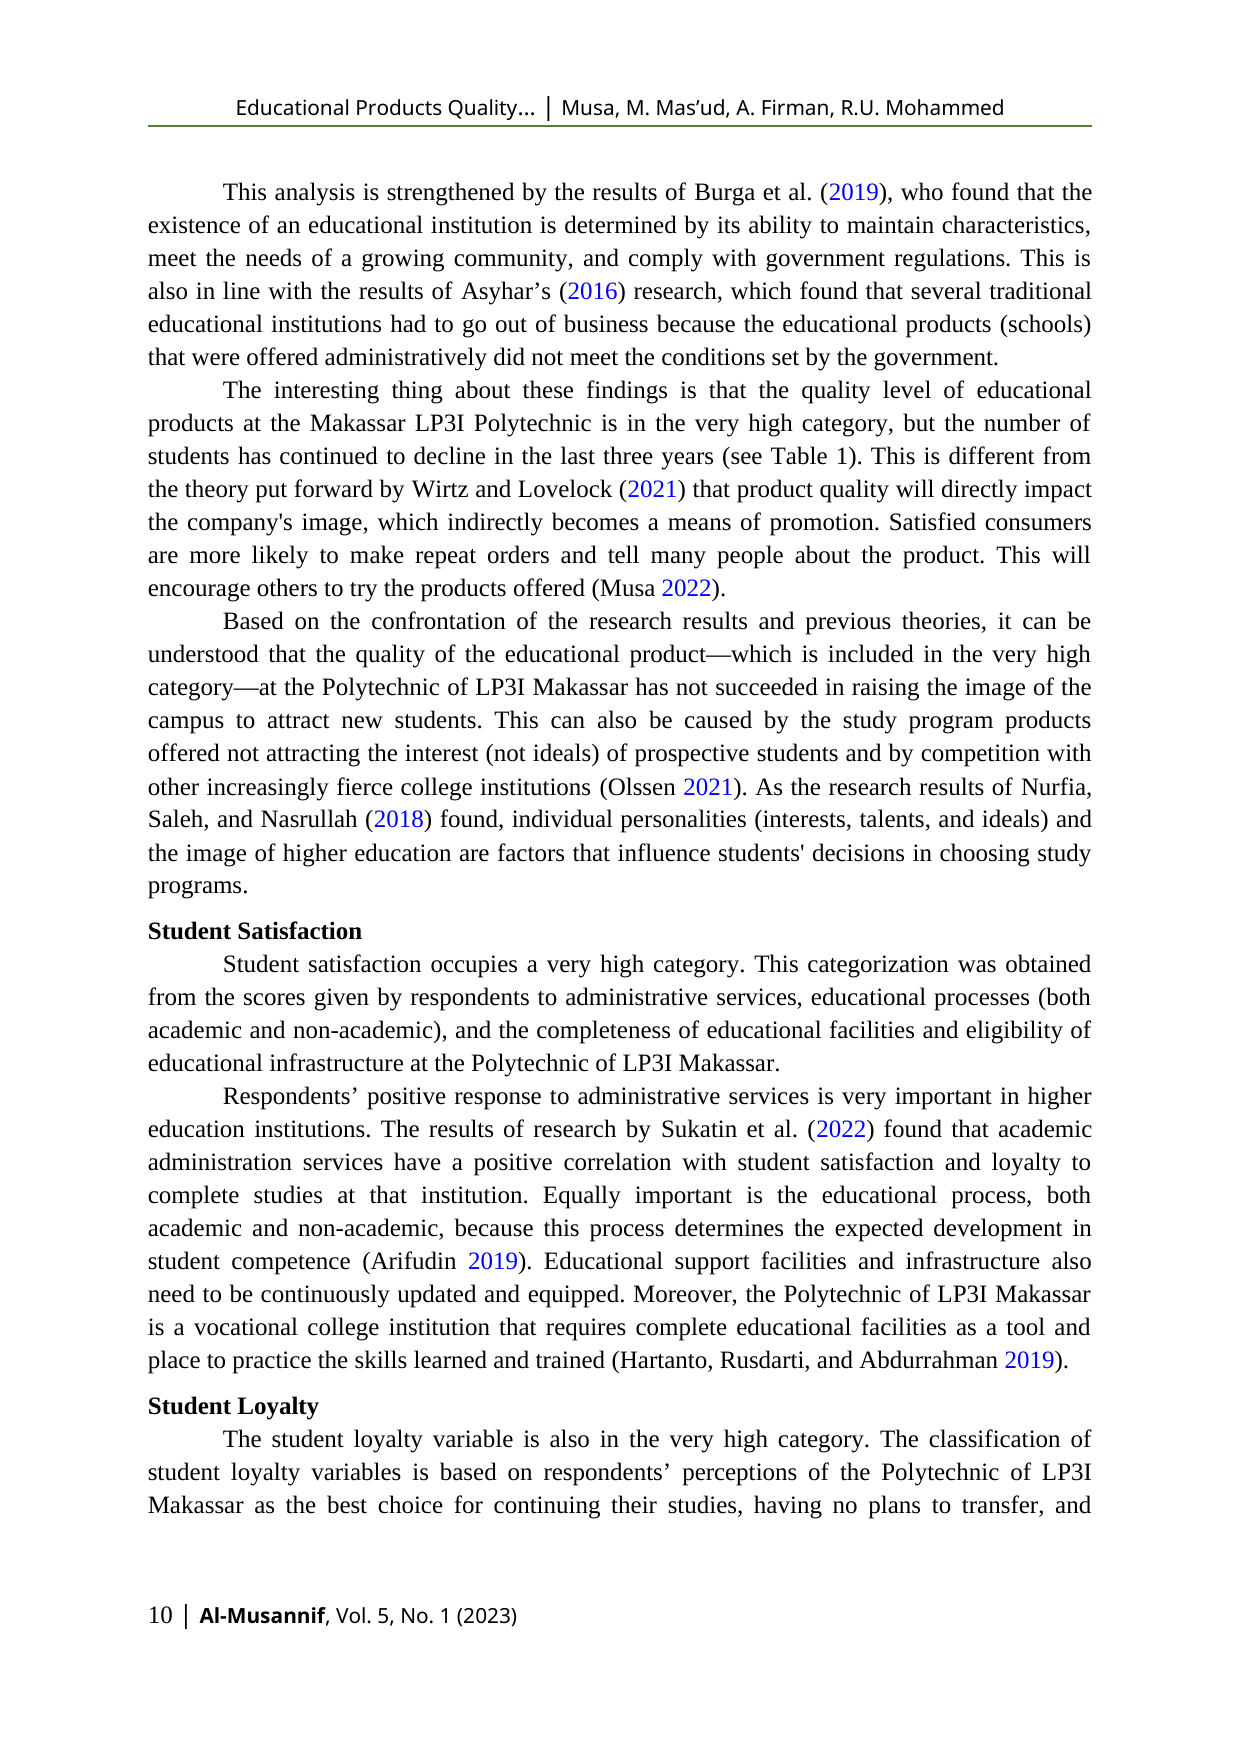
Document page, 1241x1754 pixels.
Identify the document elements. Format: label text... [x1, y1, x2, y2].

list Student Satisfaction [148, 916, 1092, 945]
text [148, 1424, 1092, 1519]
list Student Loyalty [148, 1391, 1092, 1420]
text This analysis is strengthened by the results of Burga et al. (2019), who found that the existence of an educational institution is determined by its ability to maintain characteristics, meet the needs of a growing community, and comply with government regulations. This is also in line with the results of Asyhar’s (2016) research, which found that several traditional educational institutions had to go out of business because the educational products (schools) that were offered administratively did not meet the conditions set by the government. [148, 177, 1092, 371]
text Based on the confrontation of the research results and previous theories, it can be understood that the quality of the educational product—which is included in the very high category—at the Polytechnic of LP3I Makassar has not succeeded in raising the image of the campus to attract new students. This can also be caused by the study program products offered not attracting the interest (not ideals) of prospective students and by competition with other increasingly fierce college institutions (Olssen 2021). As the research results of Nurfia, Saleh, and Nasrullah (2018) found, individual personalities (interests, talents, and ideals) and the image of higher education are factors that influence students' decisions in choosing study programs. [148, 606, 1092, 899]
text The interesting thing about these findings is that the quality level of educational products at the Makassar LP3I Polytechnic is in the very high category, but the number of students has continued to decline in the last three years (see Table 1). This is different from the theory put forward by Wirtz and Lovelock (2021) that product quality will directly impact the company's image, which indirectly becomes a means of promotion. Satisfied consumers are more likely to make repeat orders and tell many people about the product. This will encourage others to try the products offered (Musa 2022). [148, 375, 1092, 602]
text Respondents’ positive response to administrative services is very important in higher education institutions. The results of research by Sukatin et al. (2022) found that academic administration services have a positive correlation with student satisfaction and loyalty to complete studies at that institution. Equally important is the educational process, both academic and non-academic, because this process determines the expected development in student competence (Arifudin 2019). Educational support facilities and infrastructure also need to be continuously updated and equipped. Moreover, the Polytechnic of LP3I Makassar is a vocational college institution that requires complete educational facilities as a tool and place to practice the skills learned and trained (Hartanto, Rusdarti, and Abdurrahman 2019). [148, 1081, 1092, 1374]
text Student satisfaction occupies a very high category. This categorization was obtained from the scores given by respondents to administrative services, educational processes (both academic and non-academic), and the completeness of educational facilities and eligibility of educational infrastructure at the Polytechnic of LP3I Makassar. [148, 949, 1092, 1077]
